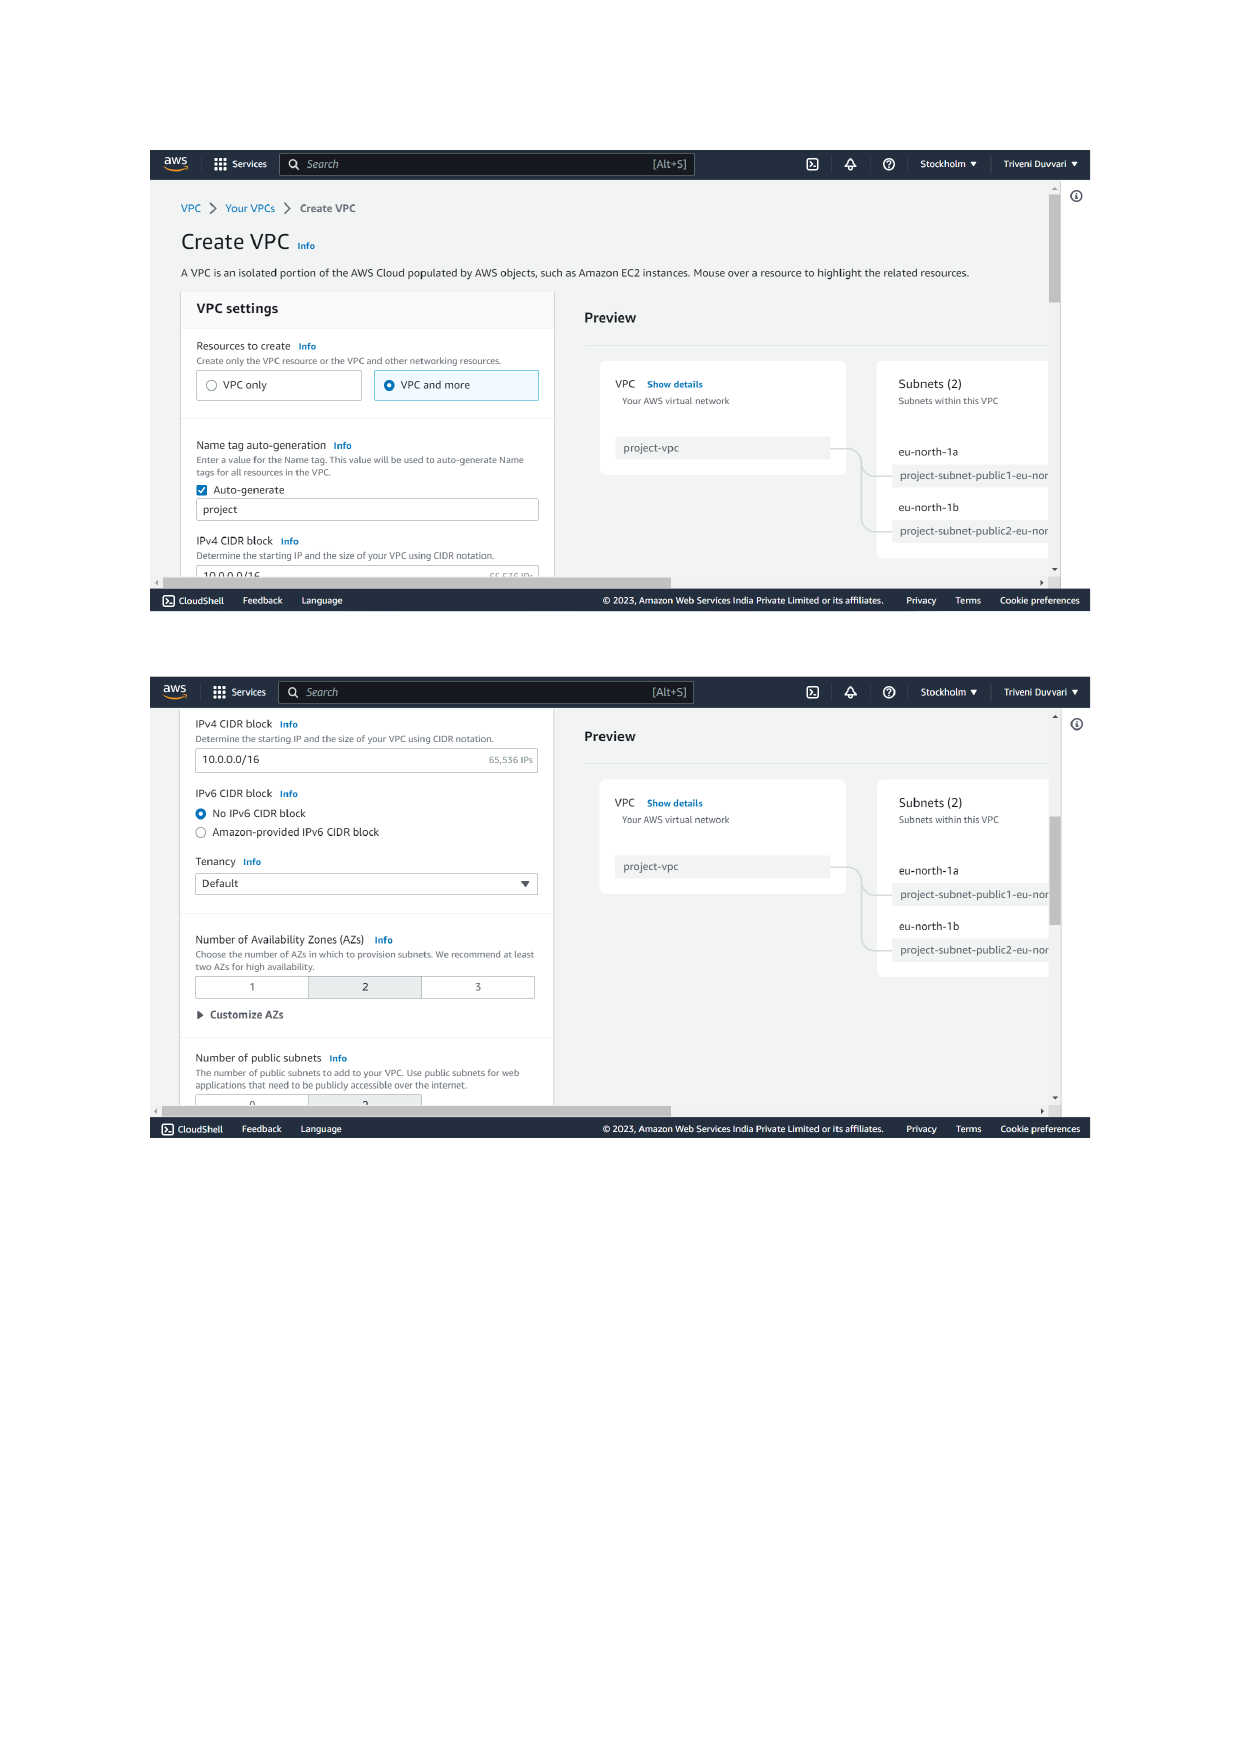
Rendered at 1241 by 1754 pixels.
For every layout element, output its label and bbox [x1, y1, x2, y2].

picture [150, 150, 1091, 612]
picture [150, 676, 1091, 1138]
